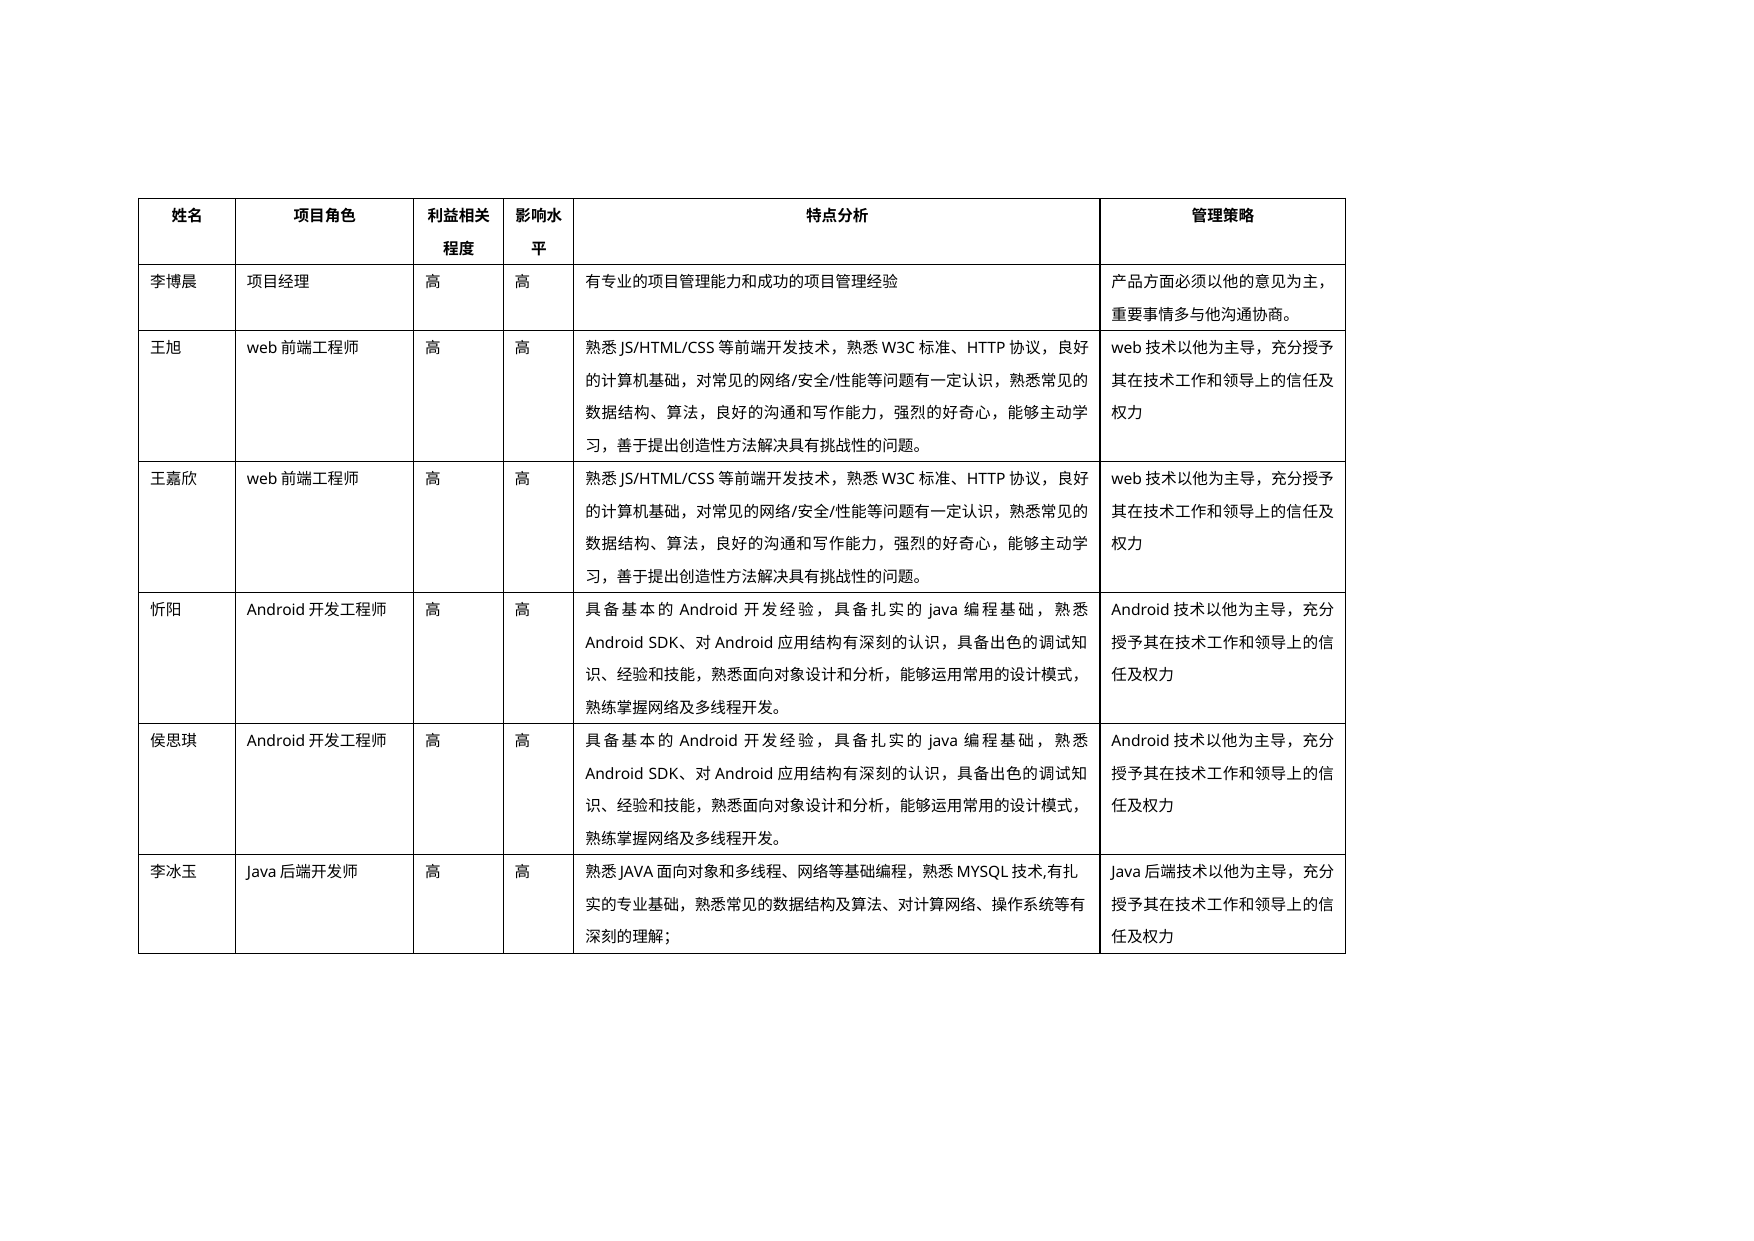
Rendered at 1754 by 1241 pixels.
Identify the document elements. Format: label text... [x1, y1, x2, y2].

table_header 管理策略 [1101, 199, 1345, 264]
table_cell 高 [414, 593, 503, 723]
table_cell 高 [504, 462, 573, 592]
table_cell 产品方面必须以他的意见为主，重要事情多与他沟通协商。 [1101, 265, 1345, 330]
table_header 项目角色 [236, 199, 413, 264]
table_cell Android开发工程师 [236, 593, 413, 723]
table_cell 高 [414, 331, 503, 461]
table_cell 忻阳 [139, 593, 235, 723]
table_cell 高 [504, 593, 573, 723]
table_cell 高 [414, 855, 503, 952]
table_cell 李冰玉 [139, 855, 235, 952]
table_cell 熟悉JS/HTML/CSS等前端开发技术，熟悉W3C标准、HTTP协议，良好的计算机基础，对常见的网络/安全/性能等问题有一定认识，熟悉常见的数据结构、算法，良好的沟通和写作能力，强烈的好奇心，能够主动学习，善于提出创造性方法解决具有挑战性的问题。 [574, 331, 1099, 461]
table_header 利益相关程度 [414, 199, 503, 264]
table_cell web技术以他为主导，充分授予其在技术工作和领导上的信任及权力 [1101, 331, 1345, 461]
table_cell 高 [504, 265, 573, 330]
table_header 影响水平 [504, 199, 573, 264]
table_cell Java后端技术以他为主导，充分授予其在技术工作和领导上的信任及权力 [1101, 855, 1345, 952]
table_cell Java后端开发师 [236, 855, 413, 952]
table_cell web前端工程师 [236, 331, 413, 461]
table_cell 高 [504, 331, 573, 461]
table_cell 高 [414, 462, 503, 592]
table_header 特点分析 [574, 199, 1099, 264]
table_cell 具备基本的Android开发经验，具备扎实的java编程基础，熟悉Android SDK、对Android应用结构有深刻的认识，具备出色的调试知识、经验和技能，熟悉面向对象设计和分析，能够运用常用的设计模式，熟练掌握网络及多线程开发。 [574, 593, 1099, 723]
table_cell 王旭 [139, 331, 235, 461]
table_cell Android技术以他为主导，充分授予其在技术工作和领导上的信任及权力 [1101, 724, 1345, 854]
table_cell 熟悉JAVA面向对象和多线程、网络等基础编程，熟悉MYSQL技术,有扎实的专业基础，熟悉常见的数据结构及算法、对计算网络、操作系统等有深刻的理解； [574, 855, 1099, 952]
table_cell 李博晨 [139, 265, 235, 330]
table_cell 侯思琪 [139, 724, 235, 854]
table_cell web前端工程师 [236, 462, 413, 592]
table_cell Android技术以他为主导，充分授予其在技术工作和领导上的信任及权力 [1101, 593, 1345, 723]
table_cell 王嘉欣 [139, 462, 235, 592]
table_header 姓名 [139, 199, 235, 264]
table_cell 有专业的项目管理能力和成功的项目管理经验 [574, 265, 1099, 330]
table_cell 高 [414, 265, 503, 330]
table_cell 具备基本的Android开发经验，具备扎实的java编程基础，熟悉Android SDK、对Android应用结构有深刻的认识，具备出色的调试知识、经验和技能，熟悉面向对象设计和分析，能够运用常用的设计模式，熟练掌握网络及多线程开发。 [574, 724, 1099, 854]
table_cell 高 [414, 724, 503, 854]
table_cell web技术以他为主导，充分授予其在技术工作和领导上的信任及权力 [1101, 462, 1345, 592]
table_cell 熟悉JS/HTML/CSS等前端开发技术，熟悉W3C标准、HTTP协议，良好的计算机基础，对常见的网络/安全/性能等问题有一定认识，熟悉常见的数据结构、算法，良好的沟通和写作能力，强烈的好奇心，能够主动学习，善于提出创造性方法解决具有挑战性的问题。 [574, 462, 1099, 592]
table_cell 高 [504, 855, 573, 952]
table_cell Android开发工程师 [236, 724, 413, 854]
table_cell 项目经理 [236, 265, 413, 330]
table_cell 高 [504, 724, 573, 854]
